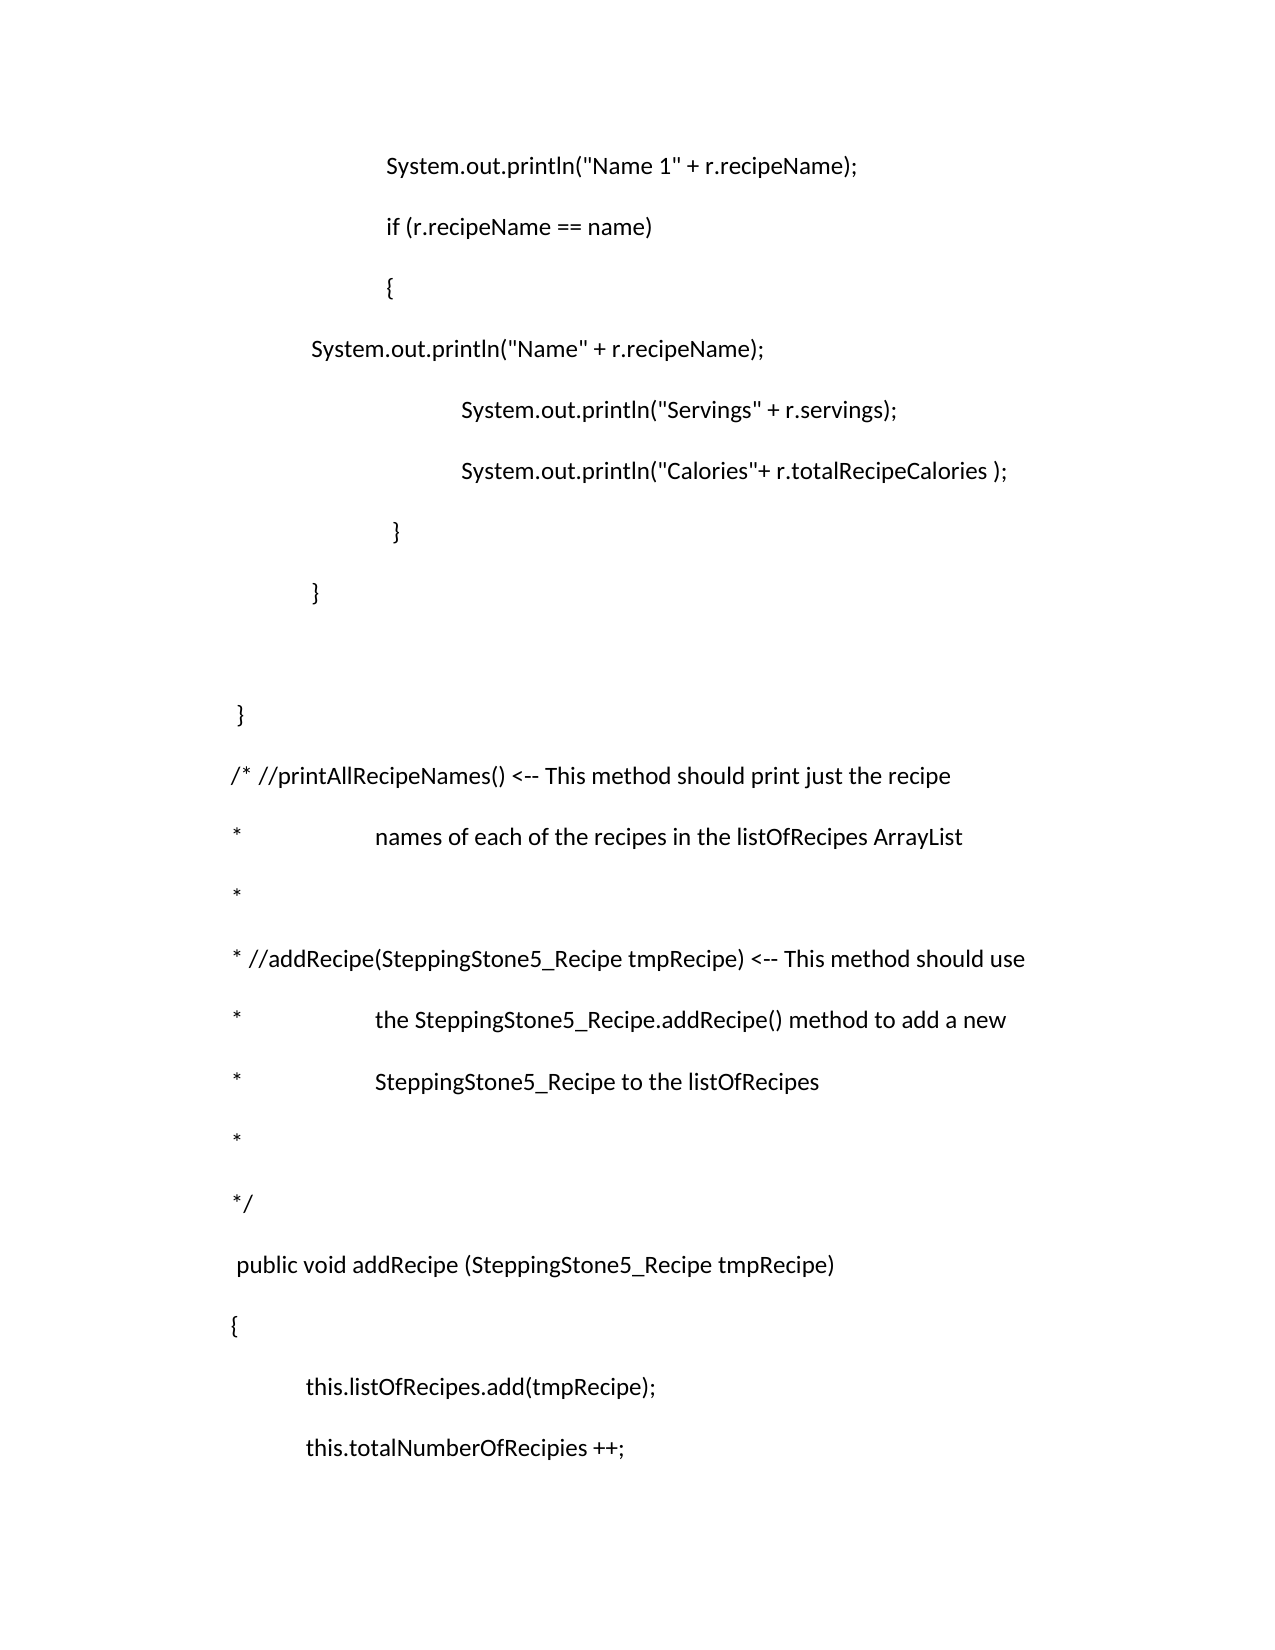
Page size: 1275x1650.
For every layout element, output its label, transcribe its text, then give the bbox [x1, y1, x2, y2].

text public void addRecipe (SteppingStone5_Recipe tmpRecipe) [150, 1249, 1125, 1279]
text { [150, 1310, 1125, 1340]
text if (r.recipeName == name) [150, 211, 1125, 242]
text */ [150, 1188, 1125, 1218]
text this.listOfRecipes.add(tmpRecipe); [150, 1371, 1125, 1401]
text /* //printAllRecipeNames() <-- This method should print just the recipe [150, 760, 1125, 791]
text { [150, 272, 1125, 303]
text } [150, 577, 1125, 608]
text * names of each of the recipes in the listOfRecipes ArrayList [150, 821, 1125, 852]
text * [150, 1127, 1125, 1157]
text this.totalNumberOfRecipies ++; [150, 1432, 1125, 1462]
text System.out.println("Name" + r.recipeName); [150, 333, 1125, 364]
text * the SteppingStone5_Recipe.addRecipe() method to add a new [150, 1004, 1125, 1035]
text System.out.println("Calories"+ r.totalRecipeCalories ); [150, 455, 1125, 486]
text } [150, 516, 1125, 547]
text * //addRecipe(SteppingStone5_Recipe tmpRecipe) <-- This method should use [150, 943, 1125, 974]
text } [150, 699, 1125, 730]
text * [150, 882, 1125, 913]
text * SteppingStone5_Recipe to the listOfRecipes [150, 1066, 1125, 1096]
text System.out.println("Name 1" + r.recipeName); [150, 150, 1125, 181]
text System.out.println("Servings" + r.servings); [150, 394, 1125, 425]
